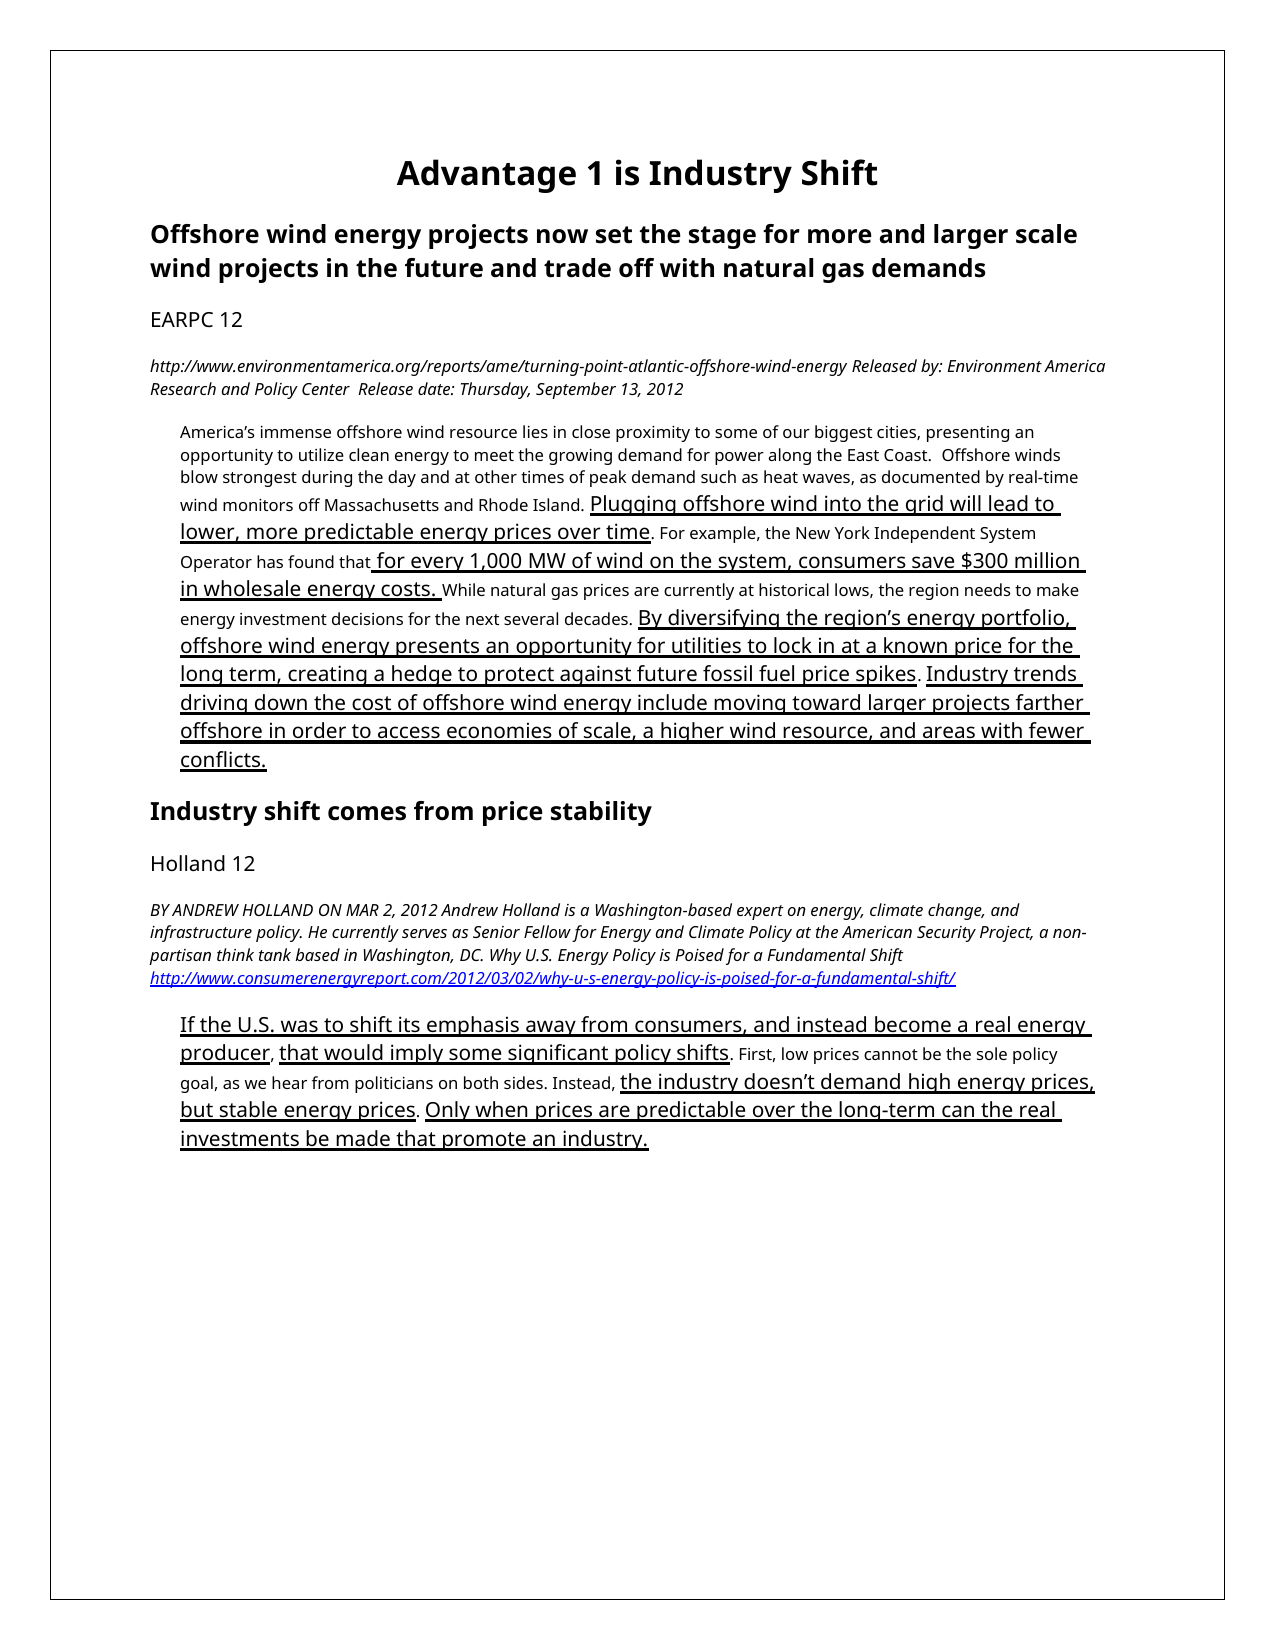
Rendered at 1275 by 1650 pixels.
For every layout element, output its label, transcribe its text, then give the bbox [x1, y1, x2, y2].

text Holland 12 [150, 849, 1125, 877]
subtitle If the U.S. was to shift its emphasis away from consumers, and instead become a real energy producer, that would imply some significant policy shifts. First, low prices cannot be the sole policy goal, as we hear from politicians on both sides. Instead, the industry doesn’t demand high energy prices, but stable energy prices. Only when prices are predictable over the long-term can the real investments be made that promote an industry. [180, 1010, 1095, 1152]
subtitle Offshore wind energy projects now set the stage for more and larger scale wind projects in the future and trade off with natural gas demands [150, 216, 1125, 284]
text EARPC 12 [150, 305, 1125, 334]
text BY ANDREW HOLLAND ON MAR 2, 2012 Andrew Holland is a Washington-based expert on energy, climate change, and infrastructure policy. He currently serves as Senior Fellow for Energy and Climate Policy at the American Security Project, a non-partisan think tank based in Washington, DC. Why U.S. Energy Policy is Poised for a Fundamental Shift http://www.consumerenergyreport.com/2012/03/02/why-u-s-energy-policy-is-poised-for-a-fundamental-shift/ [150, 898, 1125, 989]
subtitle Advantage 1 is Industry Shift [150, 150, 1125, 195]
subtitle America’s immense offshore wind resource lies in close proximity to some of our biggest cities, presenting an opportunity to utilize clean energy to meet the growing demand for power along the East Coast. Offshore winds blow strongest during the day and at other times of peak demand such as heat waves, as documented by real-time wind monitors off Massachusetts and Rhode Island. Plugging offshore wind into the grid will lead to lower, more predictable energy prices over time. For example, the New York Independent System Operator has found that for every 1,000 MW of wind on the system, consumers save $300 million in wholesale energy costs. While natural gas prices are currently at historical lows, the region needs to make energy investment decisions for the next several decades. By diversifying the region’s energy portfolio, offshore wind energy presents an opportunity for utilities to lock in at a known price for the long term, creating a hedge to protect against future fossil fuel price spikes. Industry trends driving down the cost of offshore wind energy include moving toward larger projects farther offshore in order to access economies of scale, a higher wind resource, and areas with fewer conflicts. [180, 421, 1095, 773]
text http://www.environmentamerica.org/reports/ame/turning-point-atlantic-offshore-wind-energy Released by: Environment America Research and Policy Center Release date: Thursday, September 13, 2012 [150, 354, 1125, 400]
subtitle Industry shift comes from price stability [150, 794, 1125, 828]
